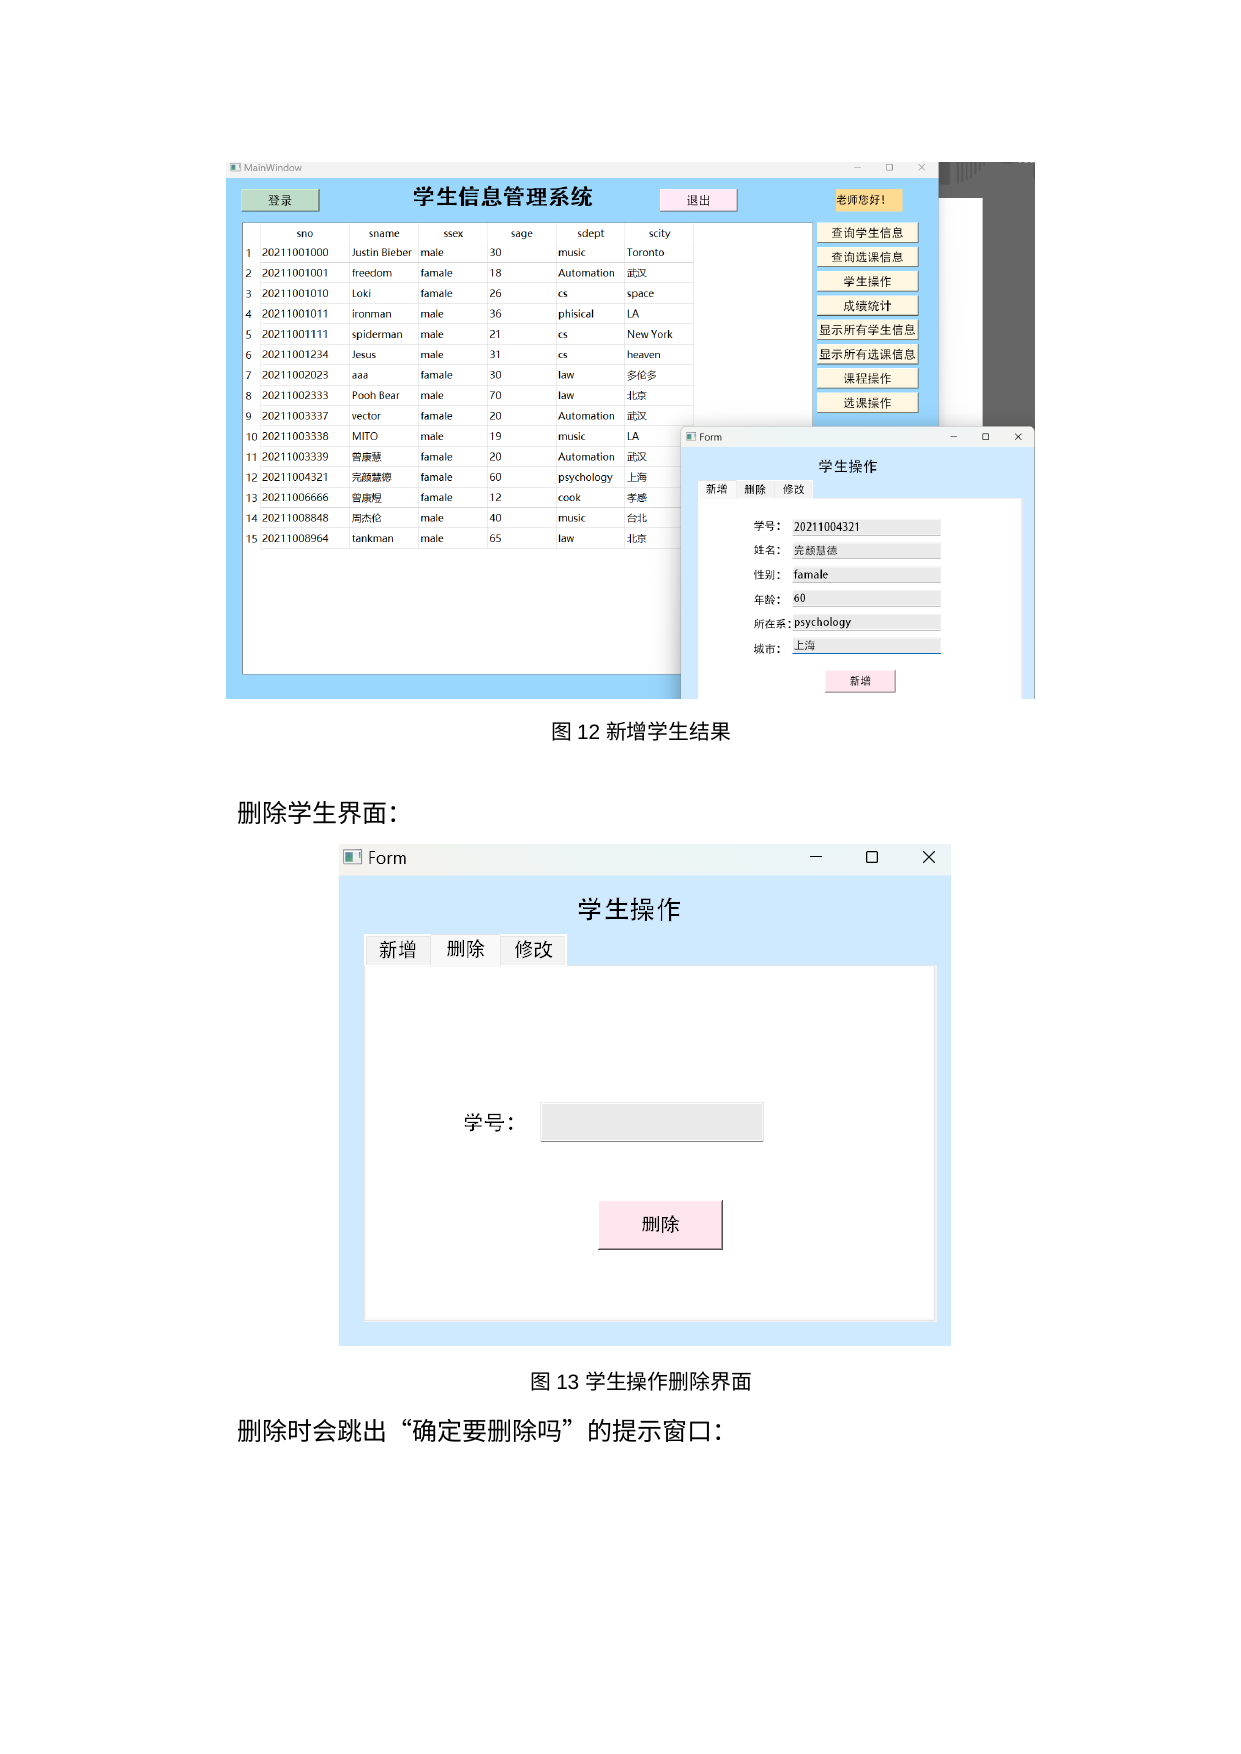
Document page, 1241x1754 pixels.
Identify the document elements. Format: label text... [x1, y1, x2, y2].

text 图 13 学生操作删除界面 [187, 1364, 1053, 1397]
text 删除时会跳出“确定要删除吗”的提示窗口： [187, 1397, 1053, 1462]
picture [226, 162, 1035, 699]
picture [338, 844, 952, 1346]
text 删除学生界面： [187, 779, 1053, 844]
text 图 12 新增学生结果 [187, 714, 1053, 747]
